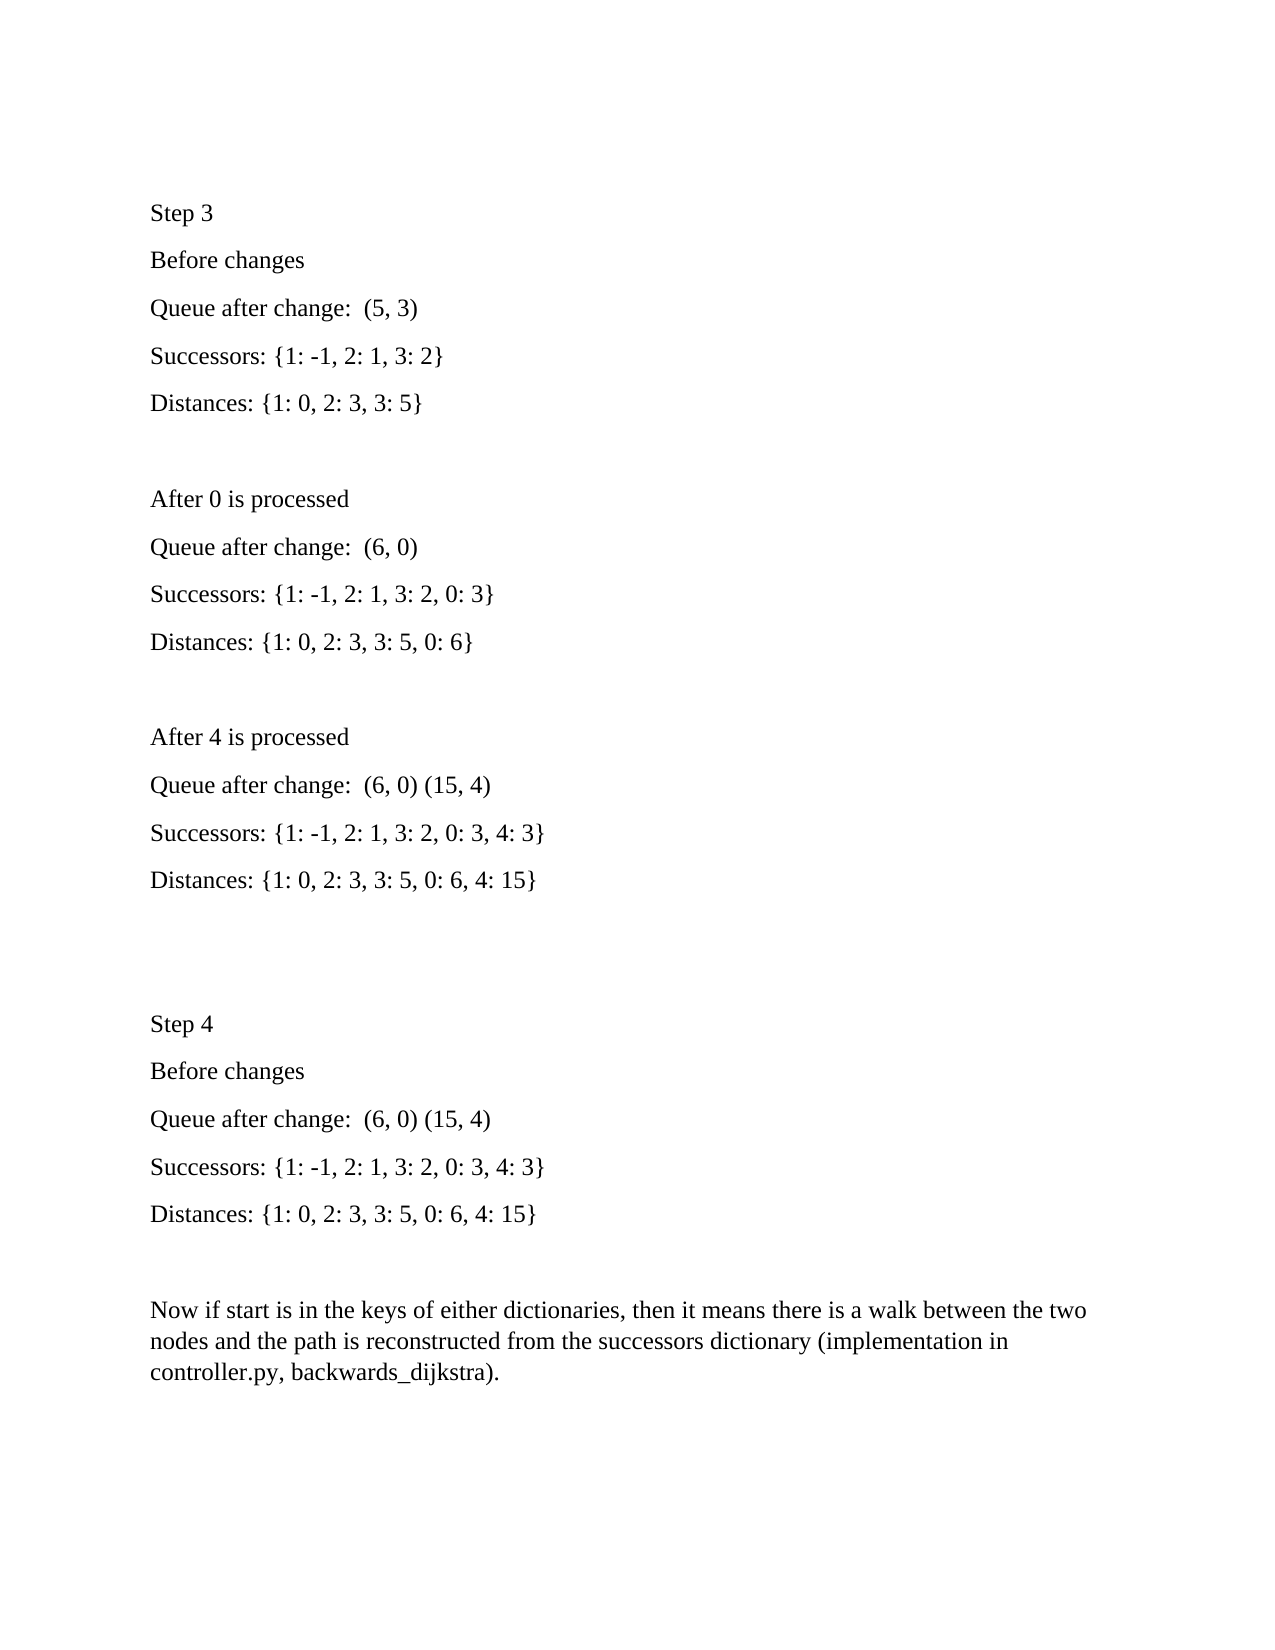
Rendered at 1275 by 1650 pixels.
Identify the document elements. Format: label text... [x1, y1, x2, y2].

text Successors: {1: -1, 2: 1, 3: 2, 0: 3, 4: 3} [150, 1152, 1125, 1181]
text Step 3 [150, 198, 1125, 226]
text Distances: {1: 0, 2: 3, 3: 5, 0: 6, 4: 15} [150, 1199, 1125, 1228]
text Distances: {1: 0, 2: 3, 3: 5, 0: 6} [150, 627, 1125, 656]
text Now if start is in the keys of either dictionaries, then it means there is a walk between the two nodes and the path is reconstructed from the successors dictionary (implementation in controller.py, backwards_dijkstra). [150, 1295, 1125, 1386]
text Step 4 [150, 1009, 1125, 1037]
text After 0 is processed [150, 484, 1125, 513]
text Queue after change: (6, 0) [150, 532, 1125, 560]
text Successors: {1: -1, 2: 1, 3: 2, 0: 3} [150, 579, 1125, 608]
text Distances: {1: 0, 2: 3, 3: 5, 0: 6, 4: 15} [150, 866, 1125, 894]
text Distances: {1: 0, 2: 3, 3: 5} [150, 388, 1125, 417]
text Before changes [150, 1056, 1125, 1085]
text Queue after change: (6, 0) (15, 4) [150, 770, 1125, 799]
text Before changes [150, 245, 1125, 274]
text After 4 is processed [150, 722, 1125, 751]
text Successors: {1: -1, 2: 1, 3: 2, 0: 3, 4: 3} [150, 818, 1125, 847]
text Queue after change: (6, 0) (15, 4) [150, 1104, 1125, 1133]
text Queue after change: (5, 3) [150, 293, 1125, 322]
text Successors: {1: -1, 2: 1, 3: 2} [150, 341, 1125, 369]
